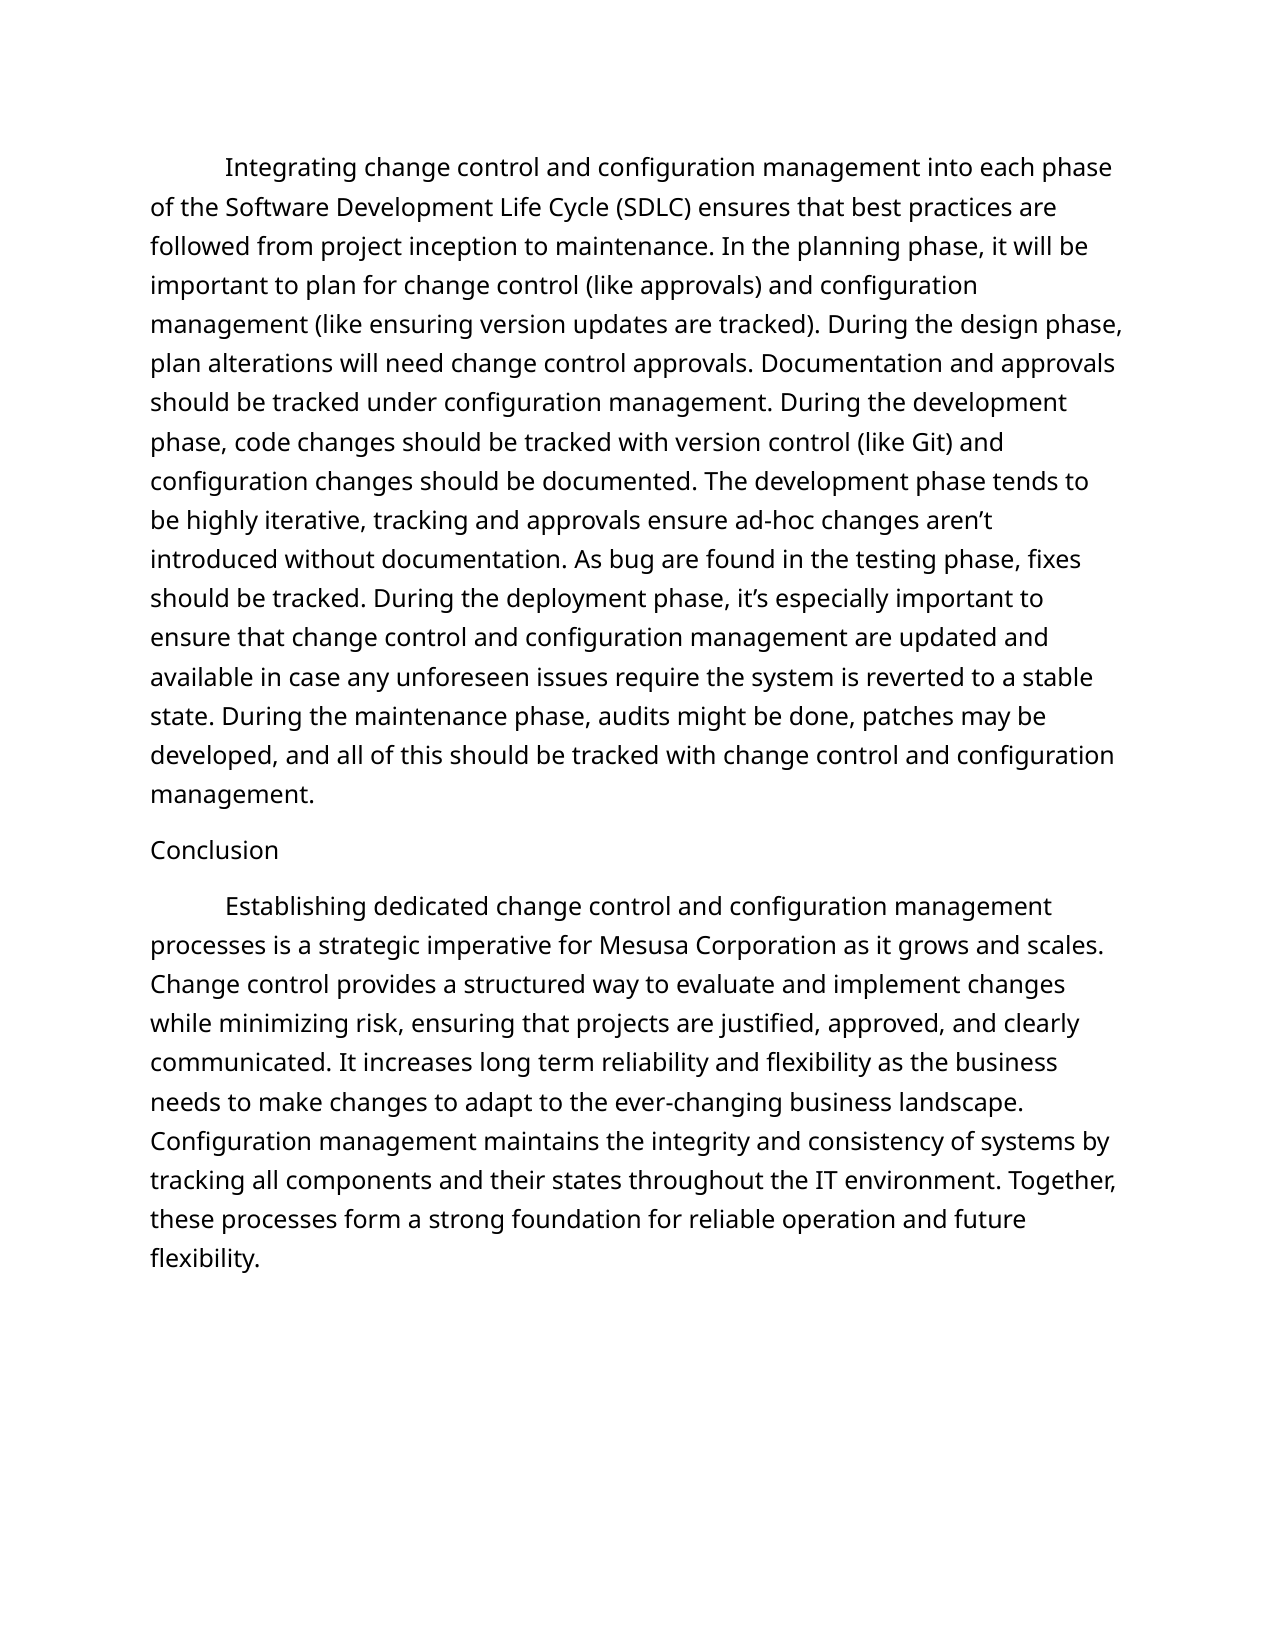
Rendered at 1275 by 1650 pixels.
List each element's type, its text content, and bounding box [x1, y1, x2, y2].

text Establishing dedicated change control and configuration management processes is a strategic imperative for Mesusa Corporation as it grows and scales. Change control provides a structured way to evaluate and implement changes while minimizing risk, ensuring that projects are justified, approved, and clearly communicated. It increases long term reliability and flexibility as the business needs to make changes to adapt to the ever-changing business landscape. Configuration management maintains the integrity and consistency of systems by tracking all components and their states throughout the IT environment. Together, these processes form a strong foundation for reliable operation and future flexibility. [150, 888, 1125, 1275]
text Integrating change control and configuration management into each phase of the Software Development Life Cycle (SDLC) ensures that best practices are followed from project inception to maintenance. In the planning phase, it will be important to plan for change control (like approvals) and configuration management (like ensuring version updates are tracked). During the design phase, plan alterations will need change control approvals. Documentation and approvals should be tracked under configuration management. During the development phase, code changes should be tracked with version control (like Git) and configuration changes should be documented. The development phase tends to be highly iterative, tracking and approvals ensure ad-hoc changes aren’t introduced without documentation. As bug are found in the testing phase, fixes should be tracked. During the deployment phase, it’s especially important to ensure that change control and configuration management are updated and available in case any unforeseen issues require the system is reverted to a stable state. During the maintenance phase, audits might be done, patches may be developed, and all of this should be tracked with change control and configuration management. [150, 150, 1125, 811]
text Conclusion [150, 832, 1125, 867]
